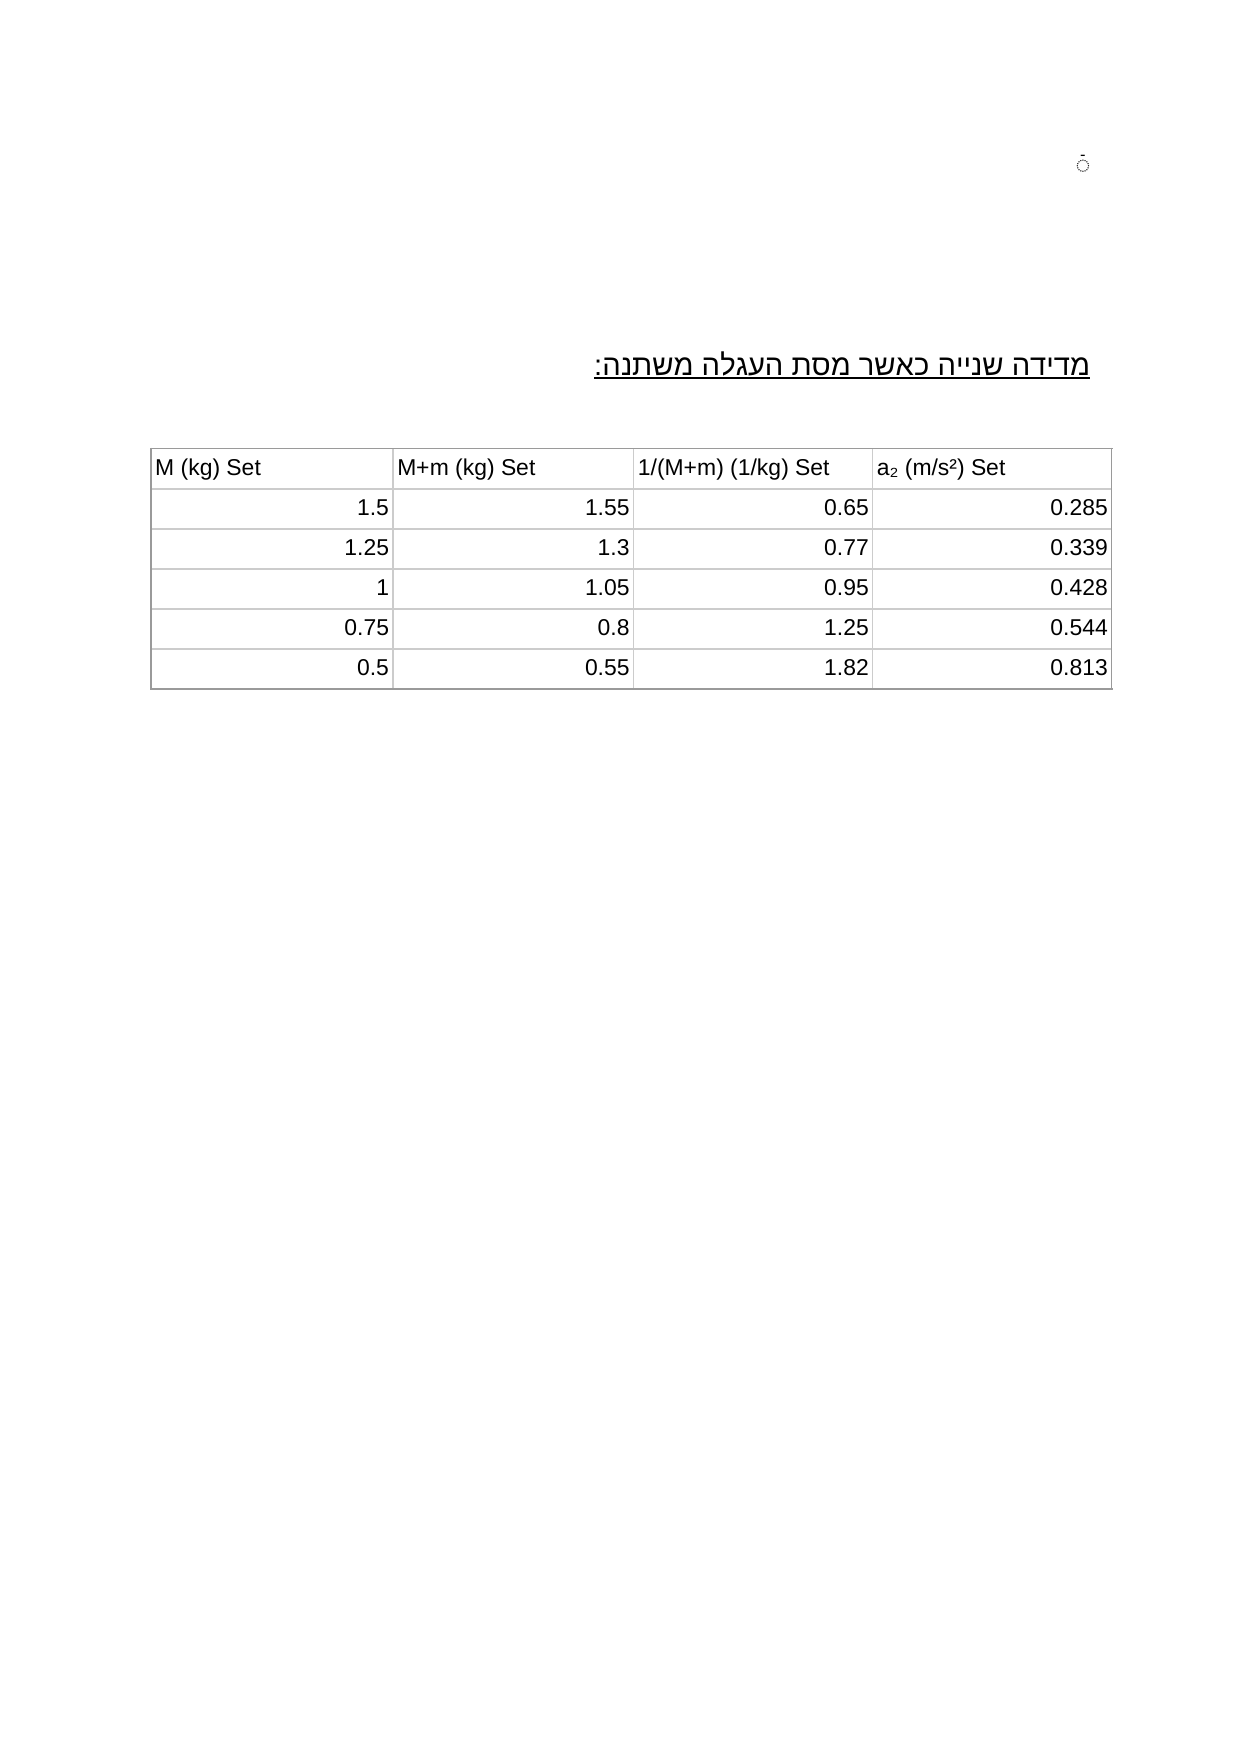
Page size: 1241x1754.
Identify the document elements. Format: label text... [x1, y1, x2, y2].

table_cell 0.75 [152, 610, 392, 648]
table_cell 0.77 [634, 530, 872, 568]
text ֿ [150, 150, 1090, 179]
table_cell 0.339 [873, 530, 1111, 568]
table_cell 0.5 [152, 650, 392, 688]
table_header M (kg) Set [152, 449, 392, 488]
table_cell 0.65 [634, 490, 872, 528]
table_cell 1.25 [634, 610, 872, 648]
table_cell 0.95 [634, 570, 872, 608]
table_cell 0.8 [394, 610, 633, 648]
table_header M+m (kg) Set [394, 449, 633, 488]
table_header 1/(M+m) (1/kg) Set [634, 449, 872, 488]
table_cell 1.3 [394, 530, 633, 568]
table_cell 1.55 [394, 490, 633, 528]
text מדידה שנייה כאשר מסת העגלה משתנה: [150, 348, 1090, 382]
table_cell 1 [152, 570, 392, 608]
table_cell 0.813 [873, 650, 1111, 688]
table_header a₂ (m/s²) Set [873, 449, 1111, 488]
table_cell 0.285 [873, 490, 1111, 528]
table_cell 0.428 [873, 570, 1111, 608]
table_cell 0.544 [873, 610, 1111, 648]
table_cell 0.55 [394, 650, 633, 688]
table_cell 1.05 [394, 570, 633, 608]
table_cell 1.5 [152, 490, 392, 528]
table_cell 1.25 [152, 530, 392, 568]
table_cell 1.82 [634, 650, 872, 688]
